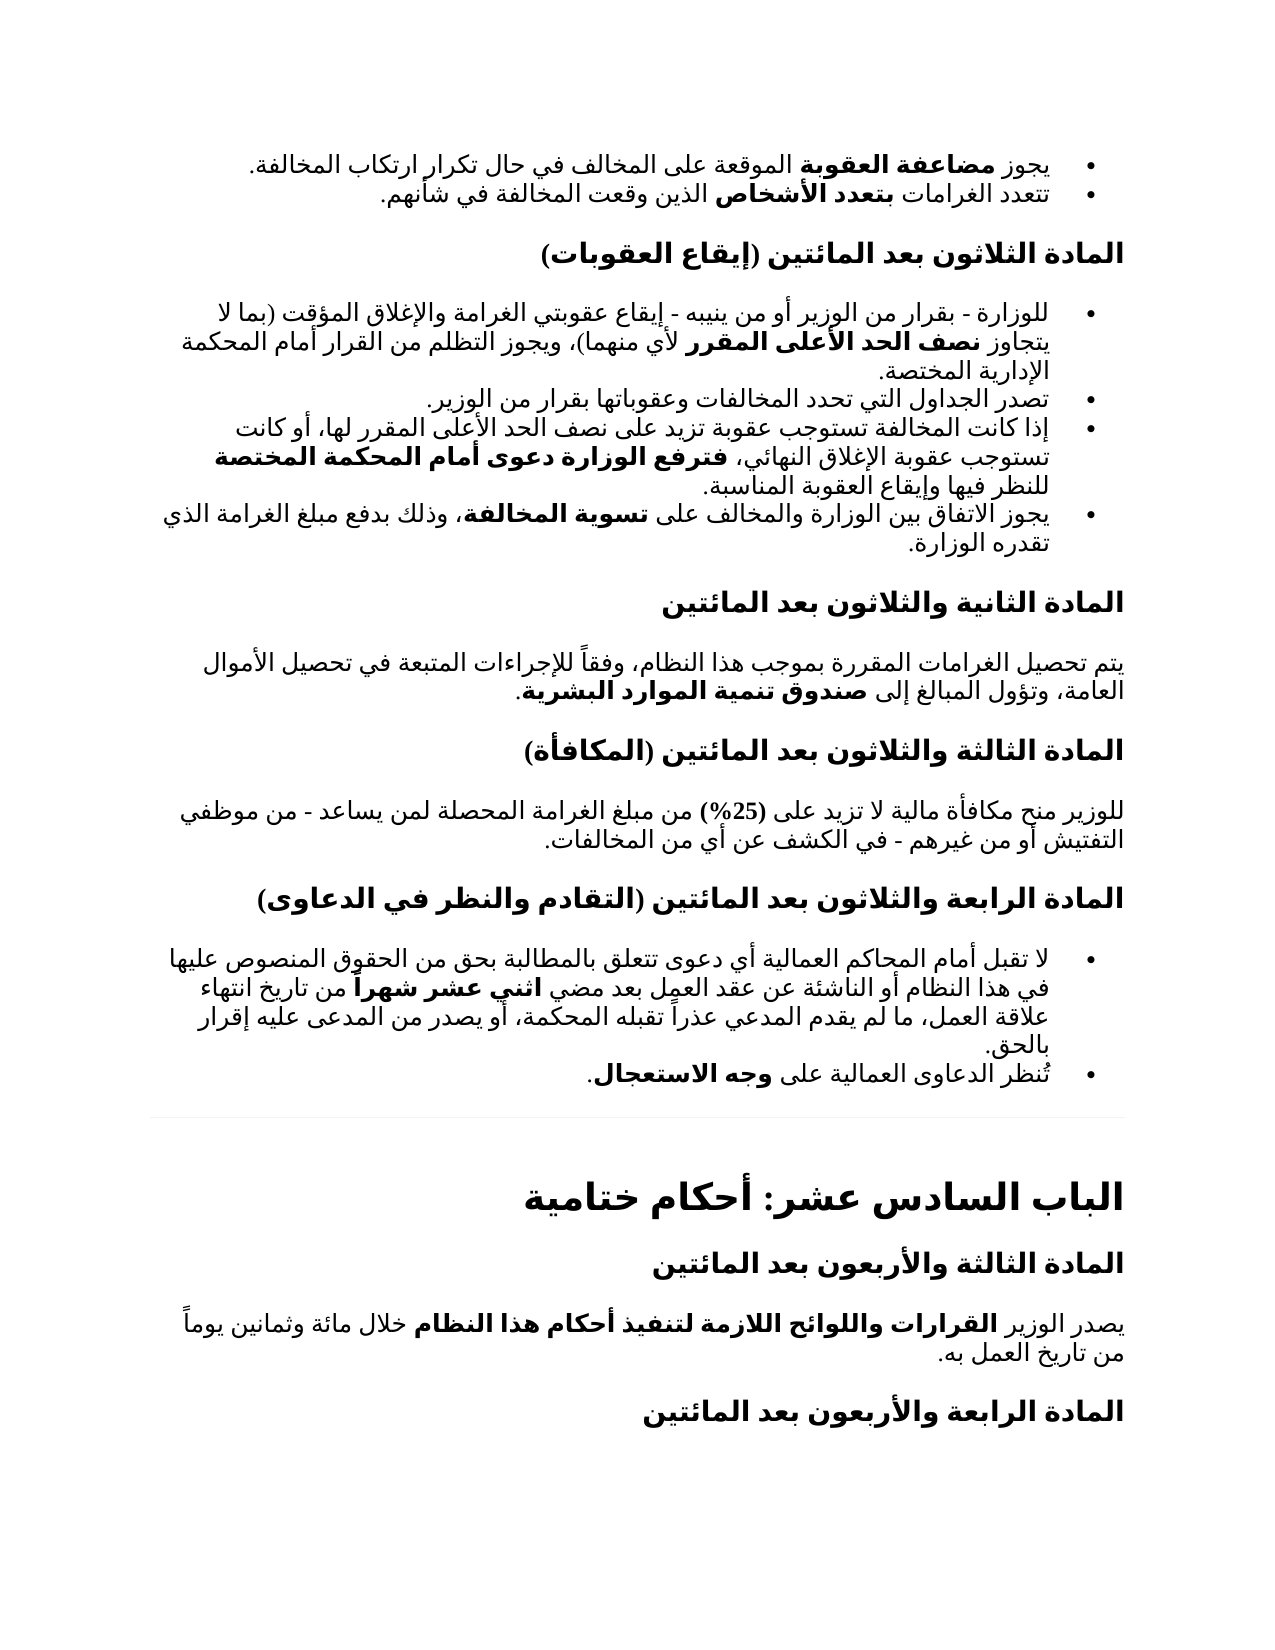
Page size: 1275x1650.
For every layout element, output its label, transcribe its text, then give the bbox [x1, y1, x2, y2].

text المادة الرابعة والثلاثون بعد المائتين (التقادم والنظر في الدعاوى) [150, 883, 1125, 915]
list يجوز الاتفاق بين الوزارة والمخالف على تسوية المخالفة، وذلك بدفع مبلغ الغرامة الذي تقدره الوزارة. [150, 499, 1087, 557]
text المادة الثانية والثلاثون بعد المائتين [150, 586, 1125, 618]
list تصدر الجداول التي تحدد المخالفات وعقوباتها بقرار من الوزير. [150, 384, 1087, 413]
list تتعدد الغرامات بتعدد الأشخاص الذين وقعت المخالفة في شأنهم. [150, 179, 1087, 207]
text للوزير منح مكافأة مالية لا تزيد على (25%) من مبلغ الغرامة المحصلة لمن يساعد - من موظفي التفتيش أو من غيرهم - في الكشف عن أي من المخالفات. [150, 796, 1125, 853]
text يتم تحصيل الغرامات المقررة بموجب هذا النظام، وفقاً للإجراءات المتبعة في تحصيل الأموال العامة، وتؤول المبالغ إلى صندوق تنمية الموارد البشرية. [150, 648, 1125, 705]
list للوزارة - بقرار من الوزير أو من ينيبه - إيقاع عقوبتي الغرامة والإغلاق المؤقت (بما لا يتجاوز نصف الحد الأعلى المقرر لأي منهما)، ويجوز التظلم من القرار أمام المحكمة الإدارية المختصة. [150, 298, 1087, 384]
list لا تقبل أمام المحاكم العمالية أي دعوى تتعلق بالمطالبة بحق من الحقوق المنصوص عليها في هذا النظام أو الناشئة عن عقد العمل بعد مضي اثني عشر شهراً من تاريخ انتهاء علاقة العمل، ما لم يقدم المدعي عذراً تقبله المحكمة، أو يصدر من المدعى عليه إقرار بالحق. [150, 944, 1087, 1059]
text المادة الثلاثون بعد المائتين (إيقاع العقوبات) [150, 237, 1125, 269]
list يجوز مضاعفة العقوبة الموقعة على المخالف في حال تكرار ارتكاب المخالفة. [150, 150, 1087, 179]
text المادة الرابعة والأربعون بعد المائتين [150, 1396, 1125, 1428]
text الباب السادس عشر: أحكام ختامية [150, 1175, 1125, 1218]
list إذا كانت المخالفة تستوجب عقوبة تزيد على نصف الحد الأعلى المقرر لها، أو كانت تستوجب عقوبة الإغلاق النهائي، فترفع الوزارة دعوى أمام المحكمة المختصة للنظر فيها وإيقاع العقوبة المناسبة. [150, 413, 1087, 499]
text يصدر الوزير القرارات واللوائح اللازمة لتنفيذ أحكام هذا النظام خلال مائة وثمانين يوماً من تاريخ العمل به. [150, 1309, 1125, 1366]
text المادة الثالثة والأربعون بعد المائتين [150, 1247, 1125, 1280]
list تُنظر الدعاوى العمالية على وجه الاستعجال. [150, 1059, 1087, 1088]
text المادة الثالثة والثلاثون بعد المائتين (المكافأة) [150, 734, 1125, 767]
